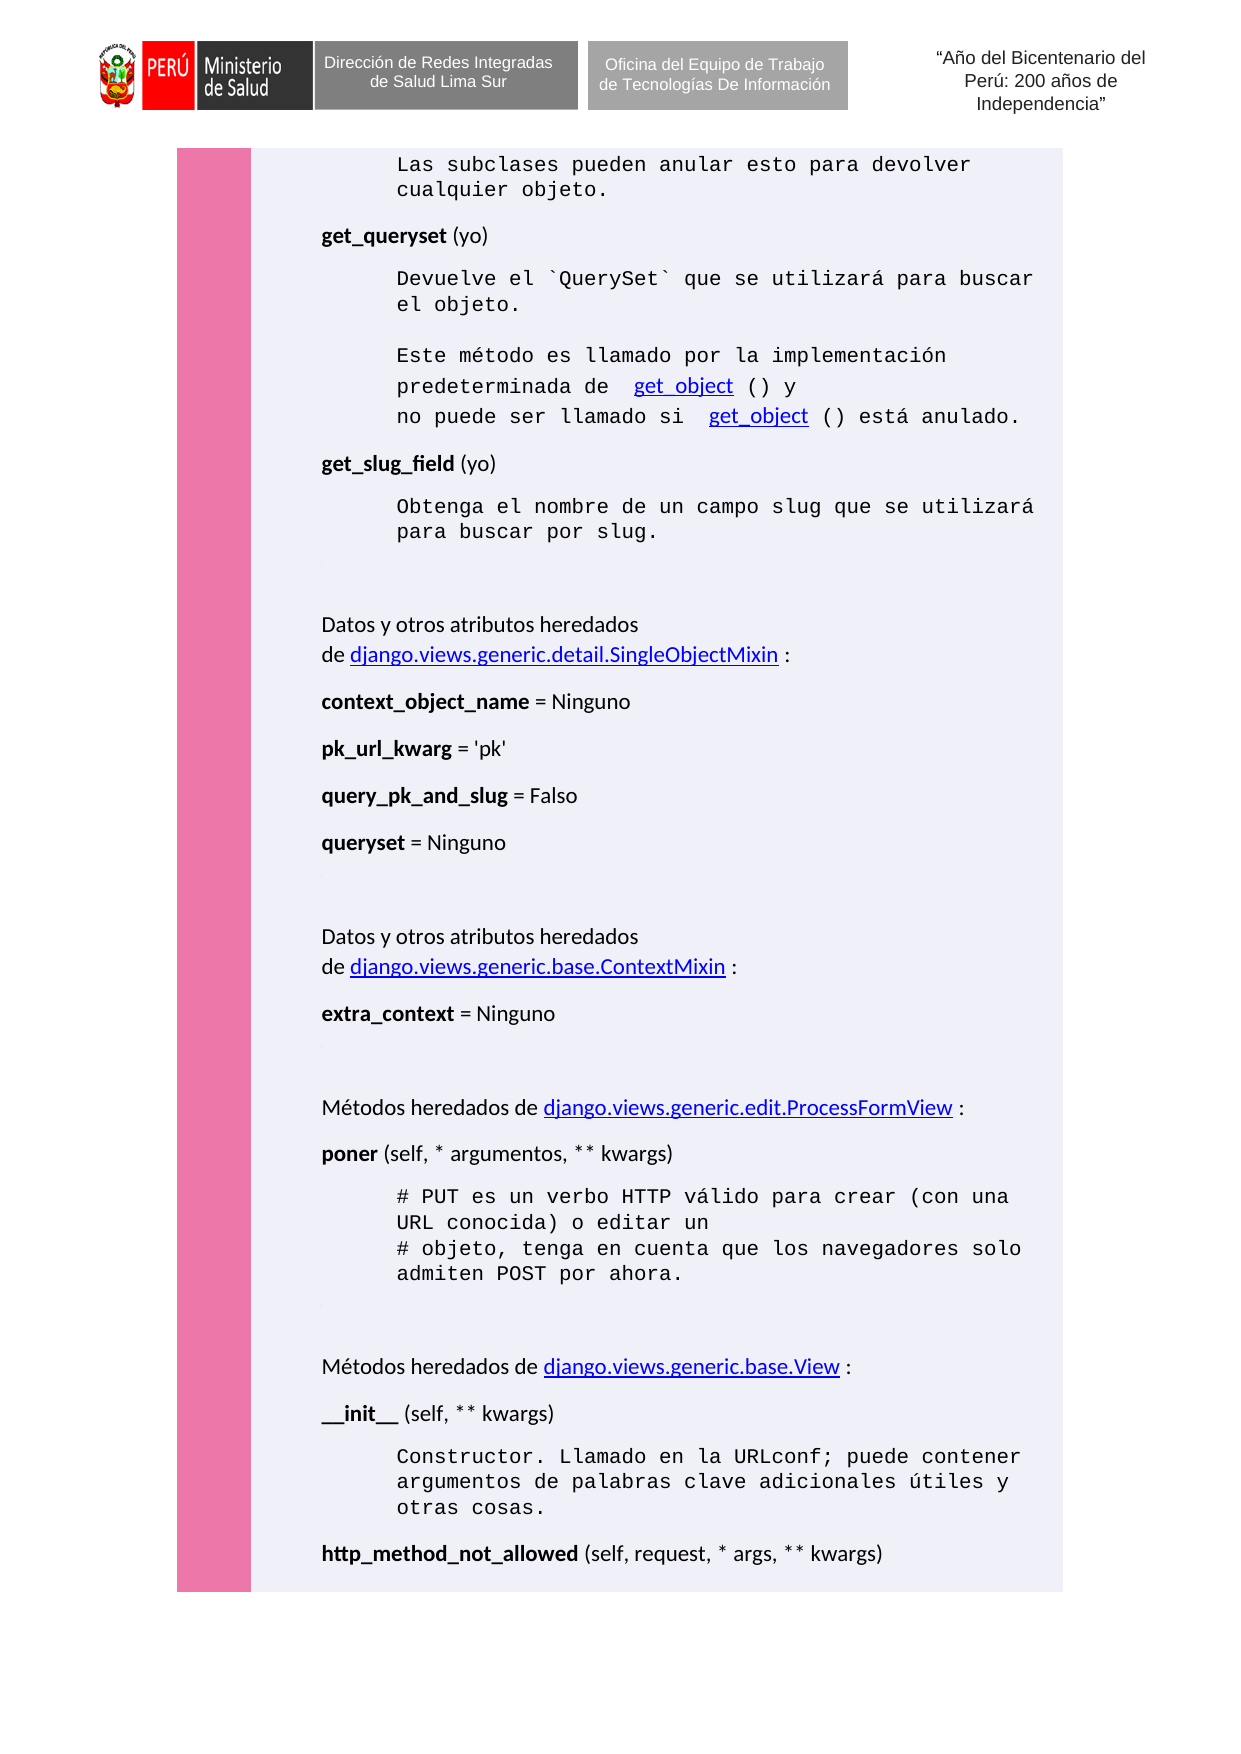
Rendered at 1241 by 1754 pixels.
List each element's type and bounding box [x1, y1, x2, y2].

table_cell [262, 148, 1063, 1592]
table_cell [251, 148, 262, 1592]
table_cell [177, 148, 251, 1592]
picture [92, 41, 578, 110]
